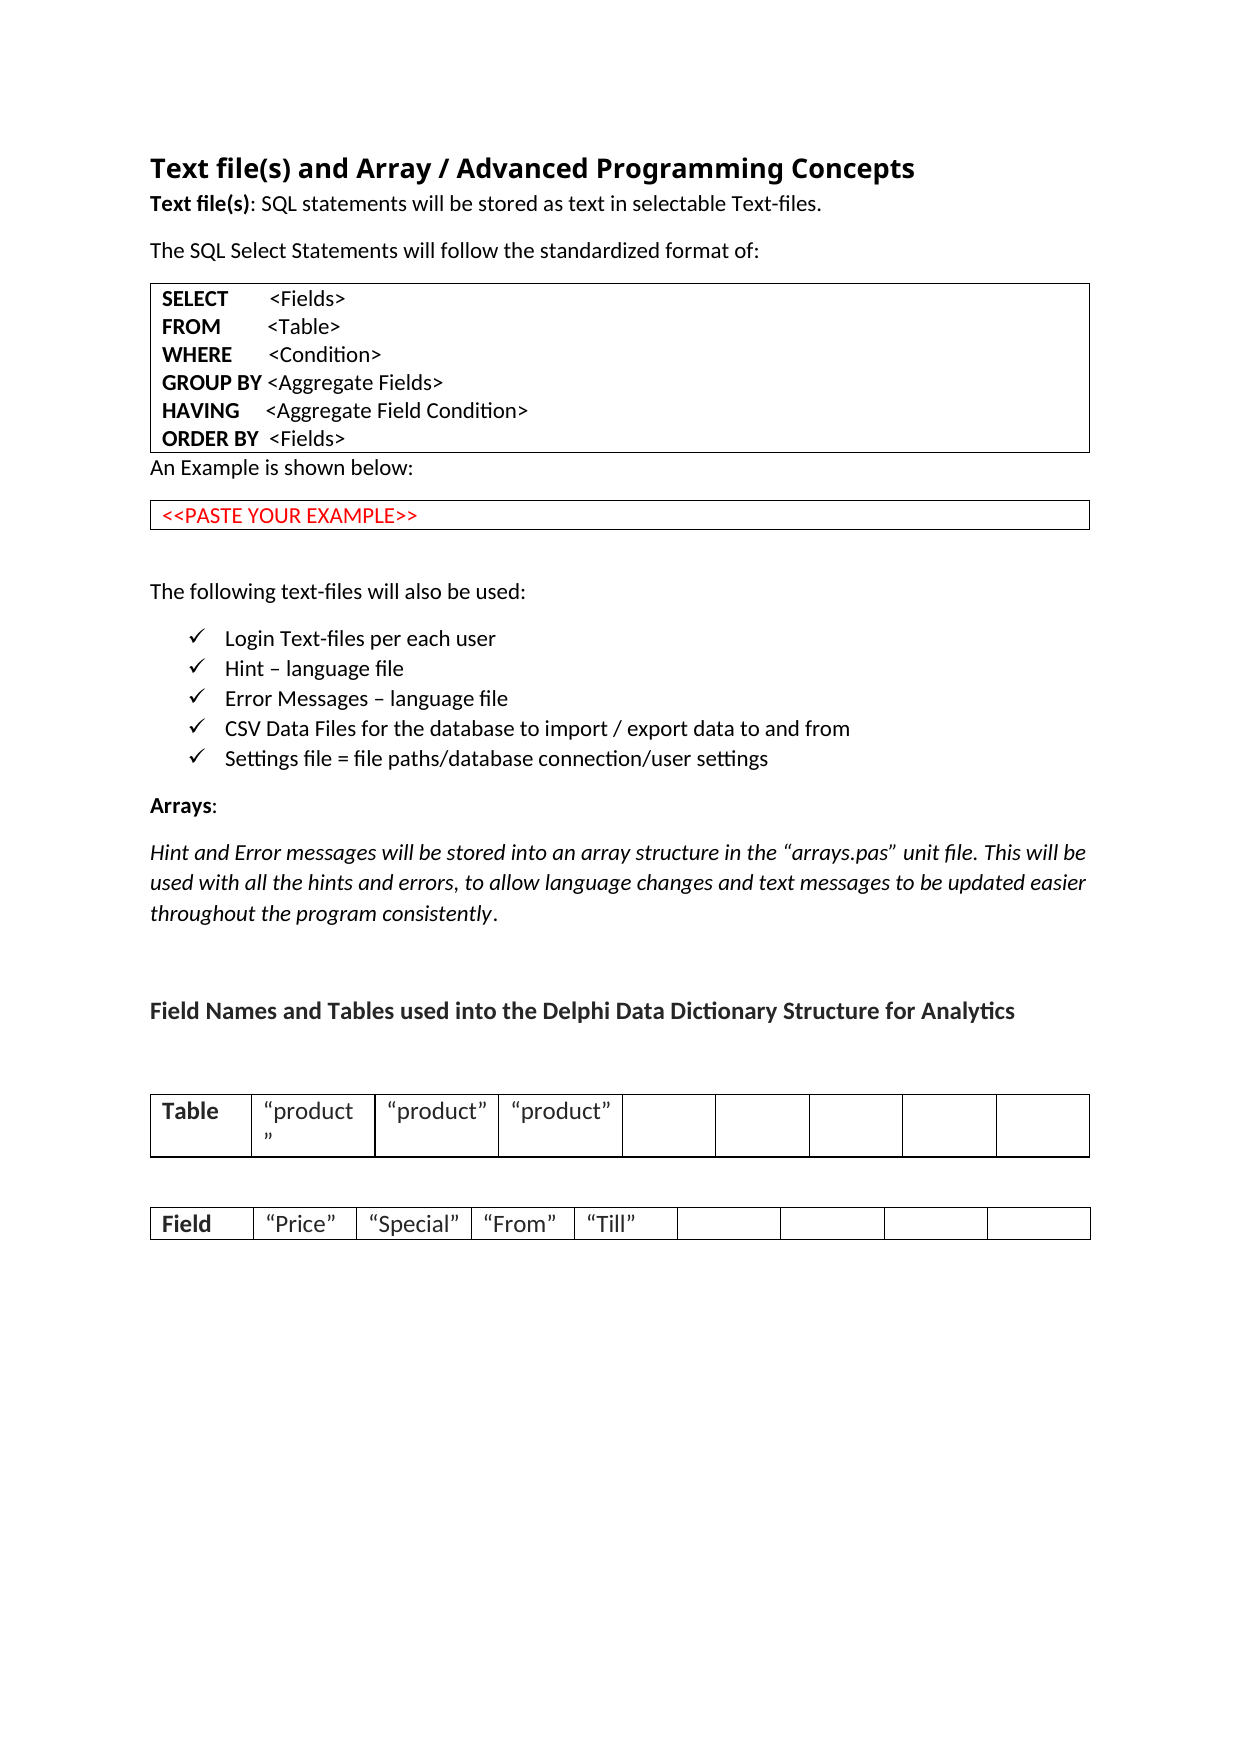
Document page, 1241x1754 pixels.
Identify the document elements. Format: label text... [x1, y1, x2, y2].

table_header [781, 1208, 884, 1239]
table_header SELECT <Fields> FROM <Table> WHERE <Condition> GROUP BY <Aggregate Fields> HAVING <Aggregate Field Condition> ORDER BY <Fields> [151, 284, 1089, 452]
text Field Names and Tables used into the Delphi Data Dictionary Structure for Analytics [150, 995, 1090, 1026]
table_header “product” [252, 1095, 374, 1156]
text Hint and Error messages will be stored into an array structure in the “arrays.pas” unit file. This will be used with all the hints and errors, to allow language changes and text messages to be updated easier throughout the program consistently. [150, 838, 1090, 927]
table_header [903, 1095, 996, 1156]
list CSV Data Files for the database to import / export data to and from [187, 714, 1090, 742]
table_header “product” [376, 1095, 498, 1156]
table_header <<PASTE YOUR EXAMPLE>> [151, 501, 1089, 529]
table_header [988, 1208, 1090, 1239]
table_header [885, 1208, 987, 1239]
list Login Text-files per each user [187, 624, 1090, 652]
table_header [716, 1095, 809, 1156]
text The SQL Select Statements will follow the standardized format of: [150, 236, 1090, 264]
text The following text-files will also be used: [150, 577, 1090, 605]
table_header [997, 1095, 1089, 1156]
table_header “Price” [254, 1208, 356, 1239]
table_header “From” [472, 1208, 574, 1239]
table_header Field [151, 1208, 253, 1239]
table_header [810, 1095, 902, 1156]
text Text file(s) and Array / Advanced Programming Concepts Text file(s): SQL statements will be stored as text in selectable Text-files. [150, 150, 1090, 217]
table_header Table [151, 1095, 251, 1156]
list Error Messages – language file [187, 684, 1090, 712]
table_header [623, 1095, 715, 1156]
text Arrays: [150, 791, 1090, 819]
table_header “Special” [357, 1208, 471, 1239]
table_header “Till” [575, 1208, 677, 1239]
list Settings file = file paths/database connection/user settings [187, 744, 1090, 773]
list Hint – language file [187, 654, 1090, 682]
table_header “product” [499, 1095, 622, 1156]
table_header [678, 1208, 780, 1239]
text An Example is shown below: [150, 453, 1090, 481]
